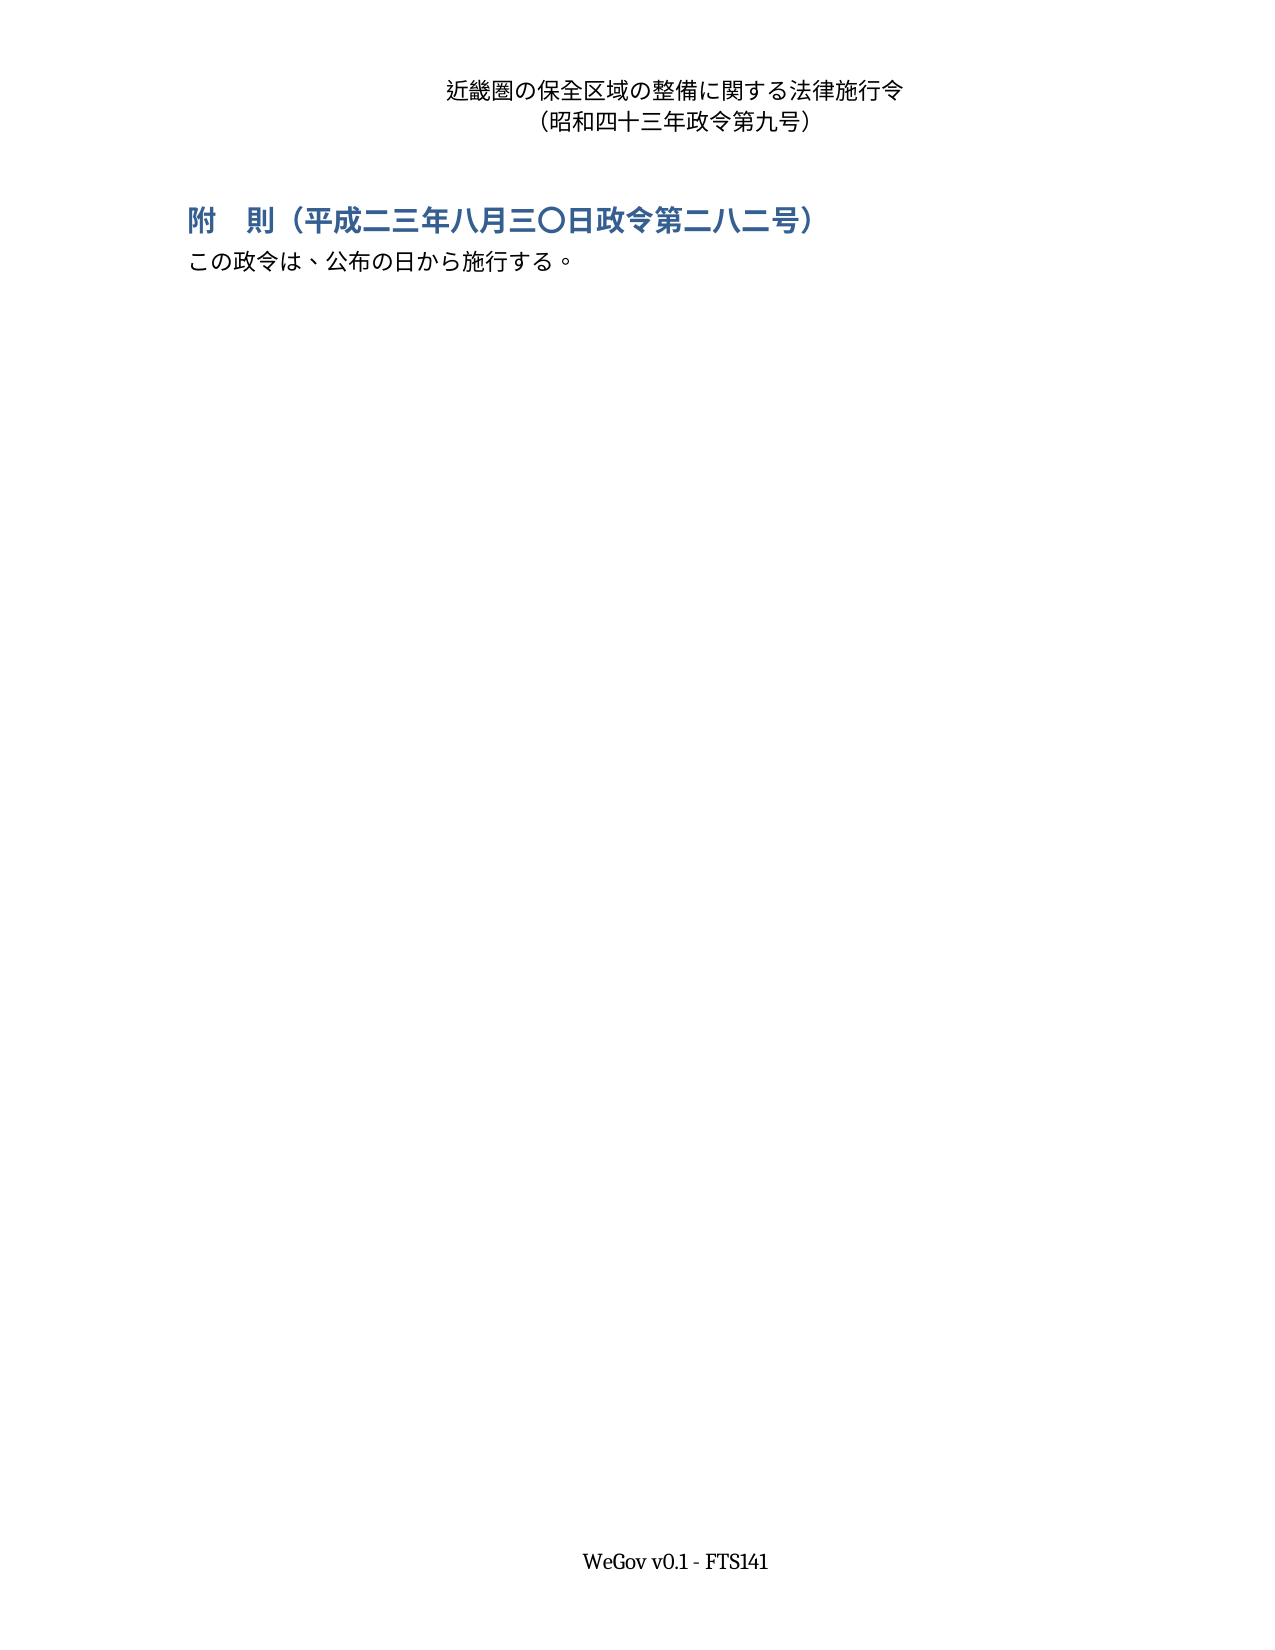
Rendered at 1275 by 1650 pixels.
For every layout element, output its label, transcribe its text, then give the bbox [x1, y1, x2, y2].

text この政令は、公布の日から施行する。 [187, 246, 1087, 277]
subtitle 附 則（平成二三年八月三〇日政令第二八二号） [187, 200, 1087, 240]
